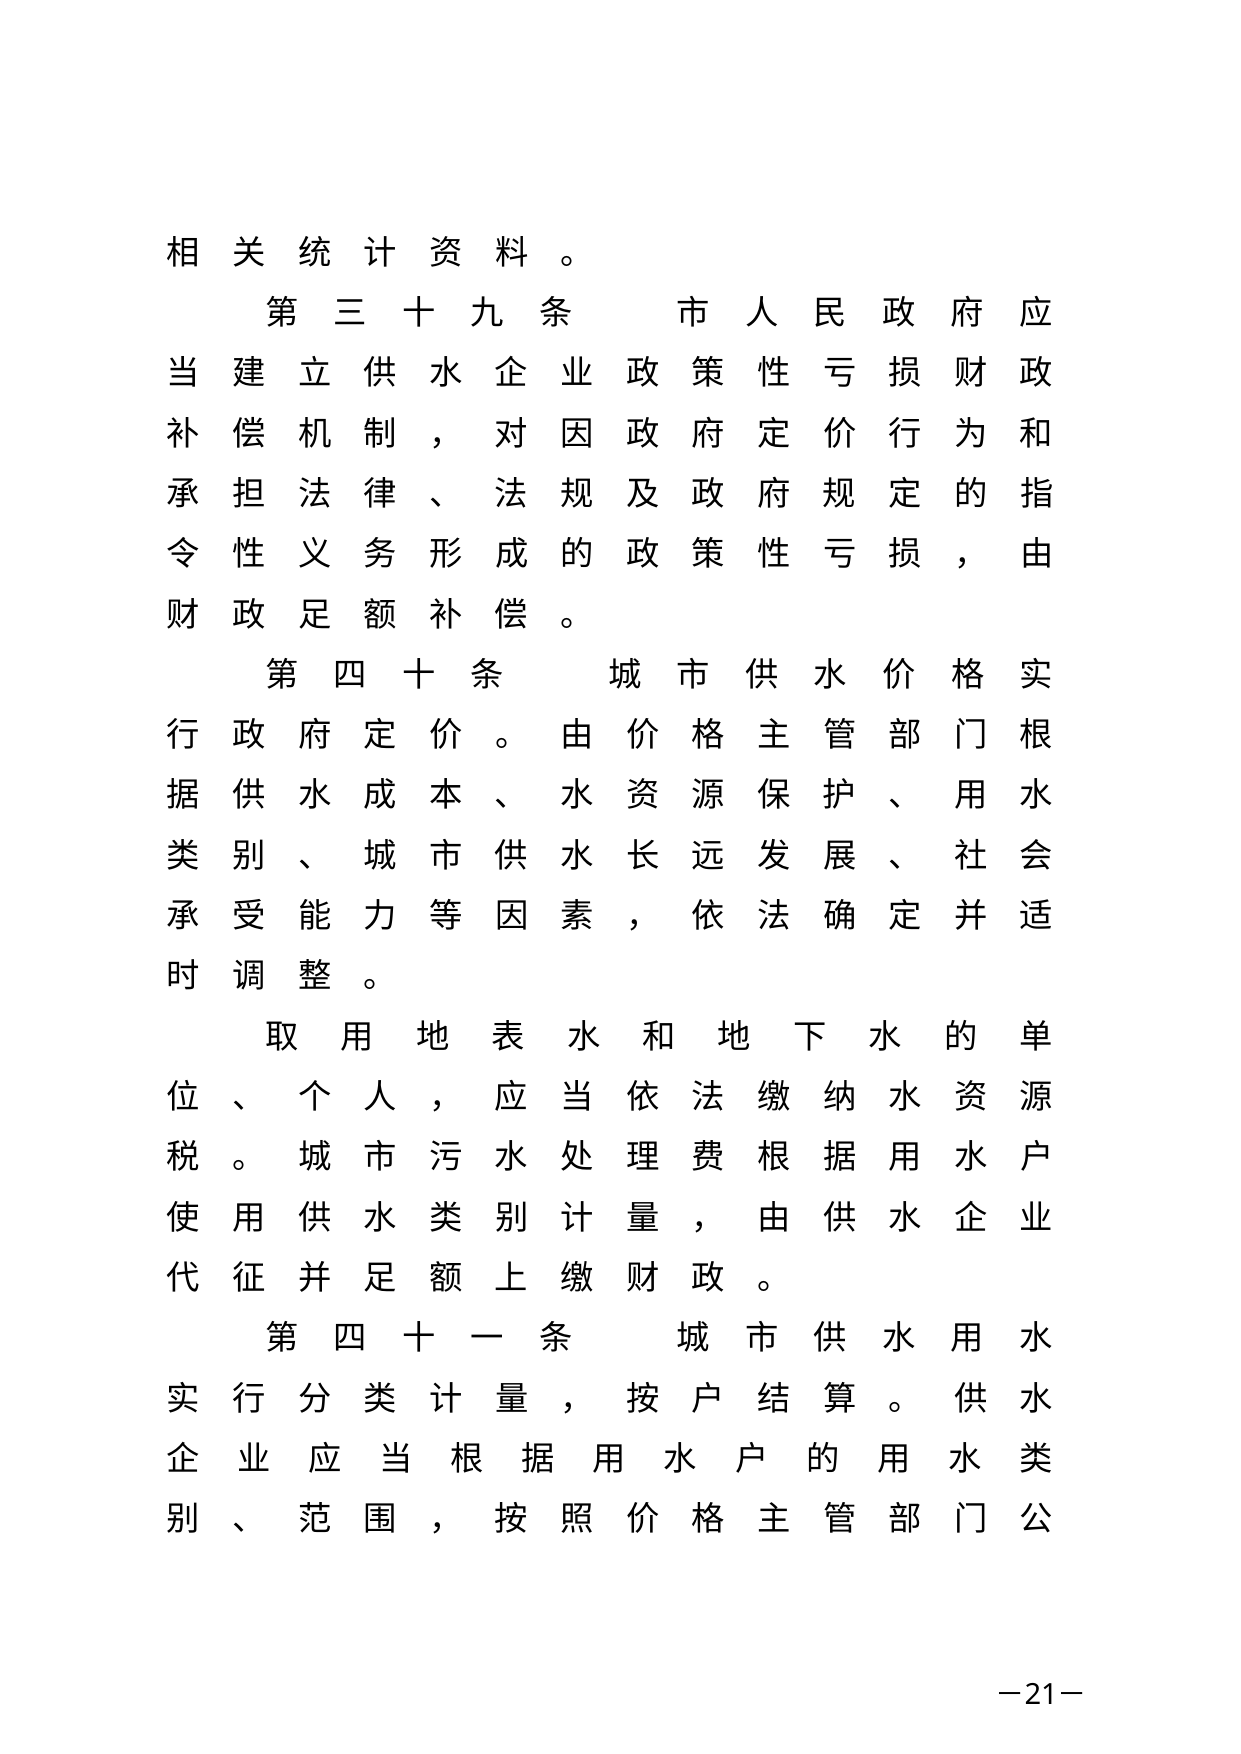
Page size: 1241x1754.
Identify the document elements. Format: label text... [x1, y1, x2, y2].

text 第三十九条 市人民政府应当建立供水企业政策性亏损财政补偿机制，对因政府定价行为和承担法律、法规及政府规定的指令性义务形成的政策性亏损，由财政足额补偿。 [167, 280, 1085, 642]
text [167, 1305, 1085, 1546]
text 第四十条 城市供水价格实行政府定价。由价格主管部门根据供水成本、水资源保护、用水类别、城市供水长远发展、社会承受能力等因素，依法确定并适时调整。 [167, 642, 1085, 1003]
text 取用地表水和地下水的单位、个人，应当依法缴纳水资源税。城市污水处理费根据用水户使用供水类别计量，由供水企业代征并足额上缴财政。 [167, 1003, 1085, 1305]
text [167, 219, 1085, 280]
